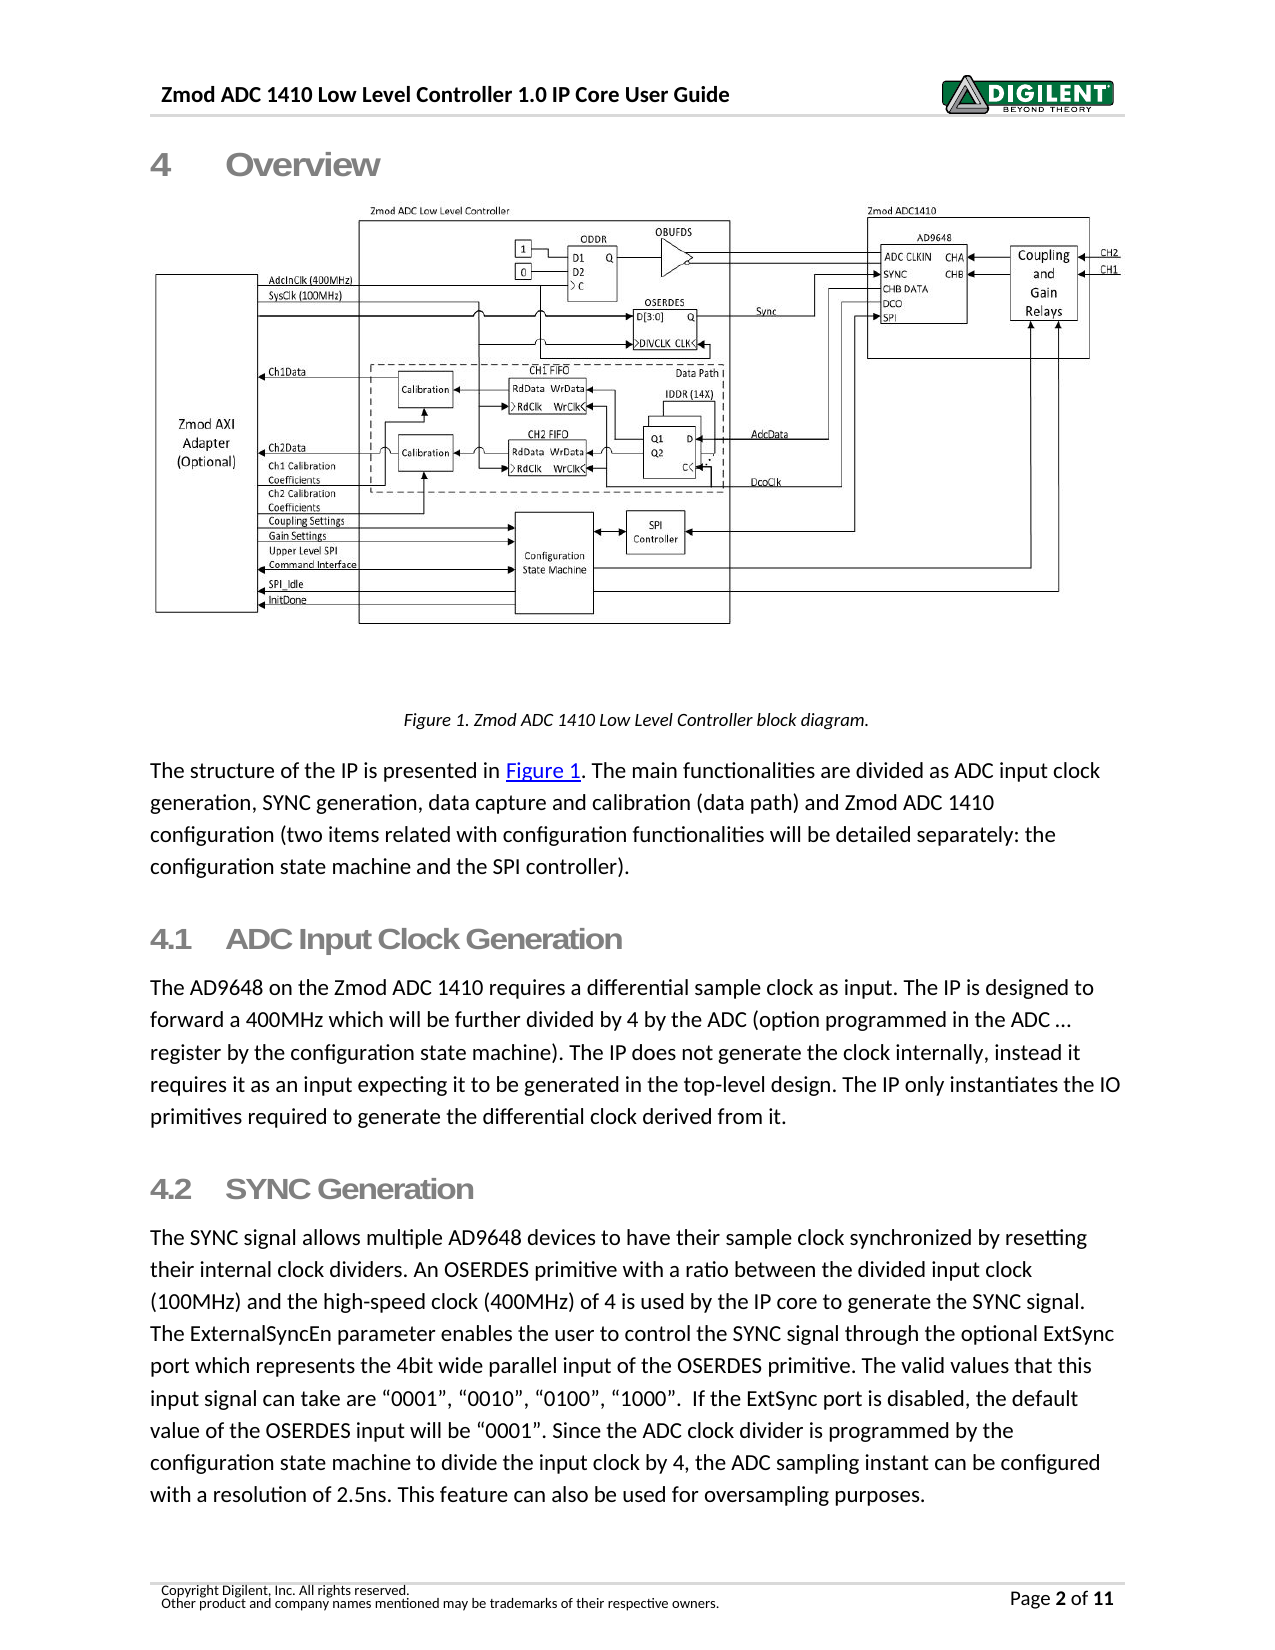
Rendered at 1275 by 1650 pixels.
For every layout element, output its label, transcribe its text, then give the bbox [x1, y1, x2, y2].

text The structure of the IP is presented in Figure 1. The main functionalities are divided as ADC input clock generation, SYNC generation, data capture and calibration (data path) and Zmod ADC 1410 configuration (two items related with configuration functionalities will be detailed separately: the configuration state machine and the SPI controller). [150, 756, 1125, 881]
text The SYNC signal allows multiple AD9648 devices to have their sample clock synchronized by resetting their internal clock dividers. An OSERDES primitive with a ratio between the divided input clock (100MHz) and the high-speed clock (400MHz) of 4 is used by the IP core to generate the SYNC signal. The ExternalSyncEn parameter enables the user to control the SYNC signal through the optional ExtSync port which represents the 4bit wide parallel input of the OSERDES primitive. The valid values that this input signal can take are “0001”, “0010”, “0100”, “1000”. If the ExtSync port is disabled, the default value of the OSERDES input will be “0001”. Since the ADC clock divider is programmed by the configuration state machine to divide the input clock by 4, the ADC sampling instant can be configured with a resolution of 2.5ns. This feature can also be used for oversampling purposes. [150, 1223, 1125, 1508]
subtitle SYNC Generation [150, 1172, 1125, 1205]
picture [150, 201, 1125, 630]
text Figure 1. Zmod ADC 1410 Low Level Controller block diagram. [150, 708, 1125, 731]
subtitle Overview [150, 145, 1125, 183]
subtitle ADC Input Clock Generation [150, 922, 1125, 956]
text The AD9648 on the Zmod ADC 1410 requires a differential sample clock as input. The IP is designed to forward a 400MHz which will be further divided by 4 by the ADC (option programmed in the ADC … register by the configuration state machine). The IP does not generate the clock internally, instead it requires it as an input expecting it to be generated in the top-level design. The IP only instantiates the IO primitives required to generate the differential clock derived from it. [150, 973, 1125, 1130]
